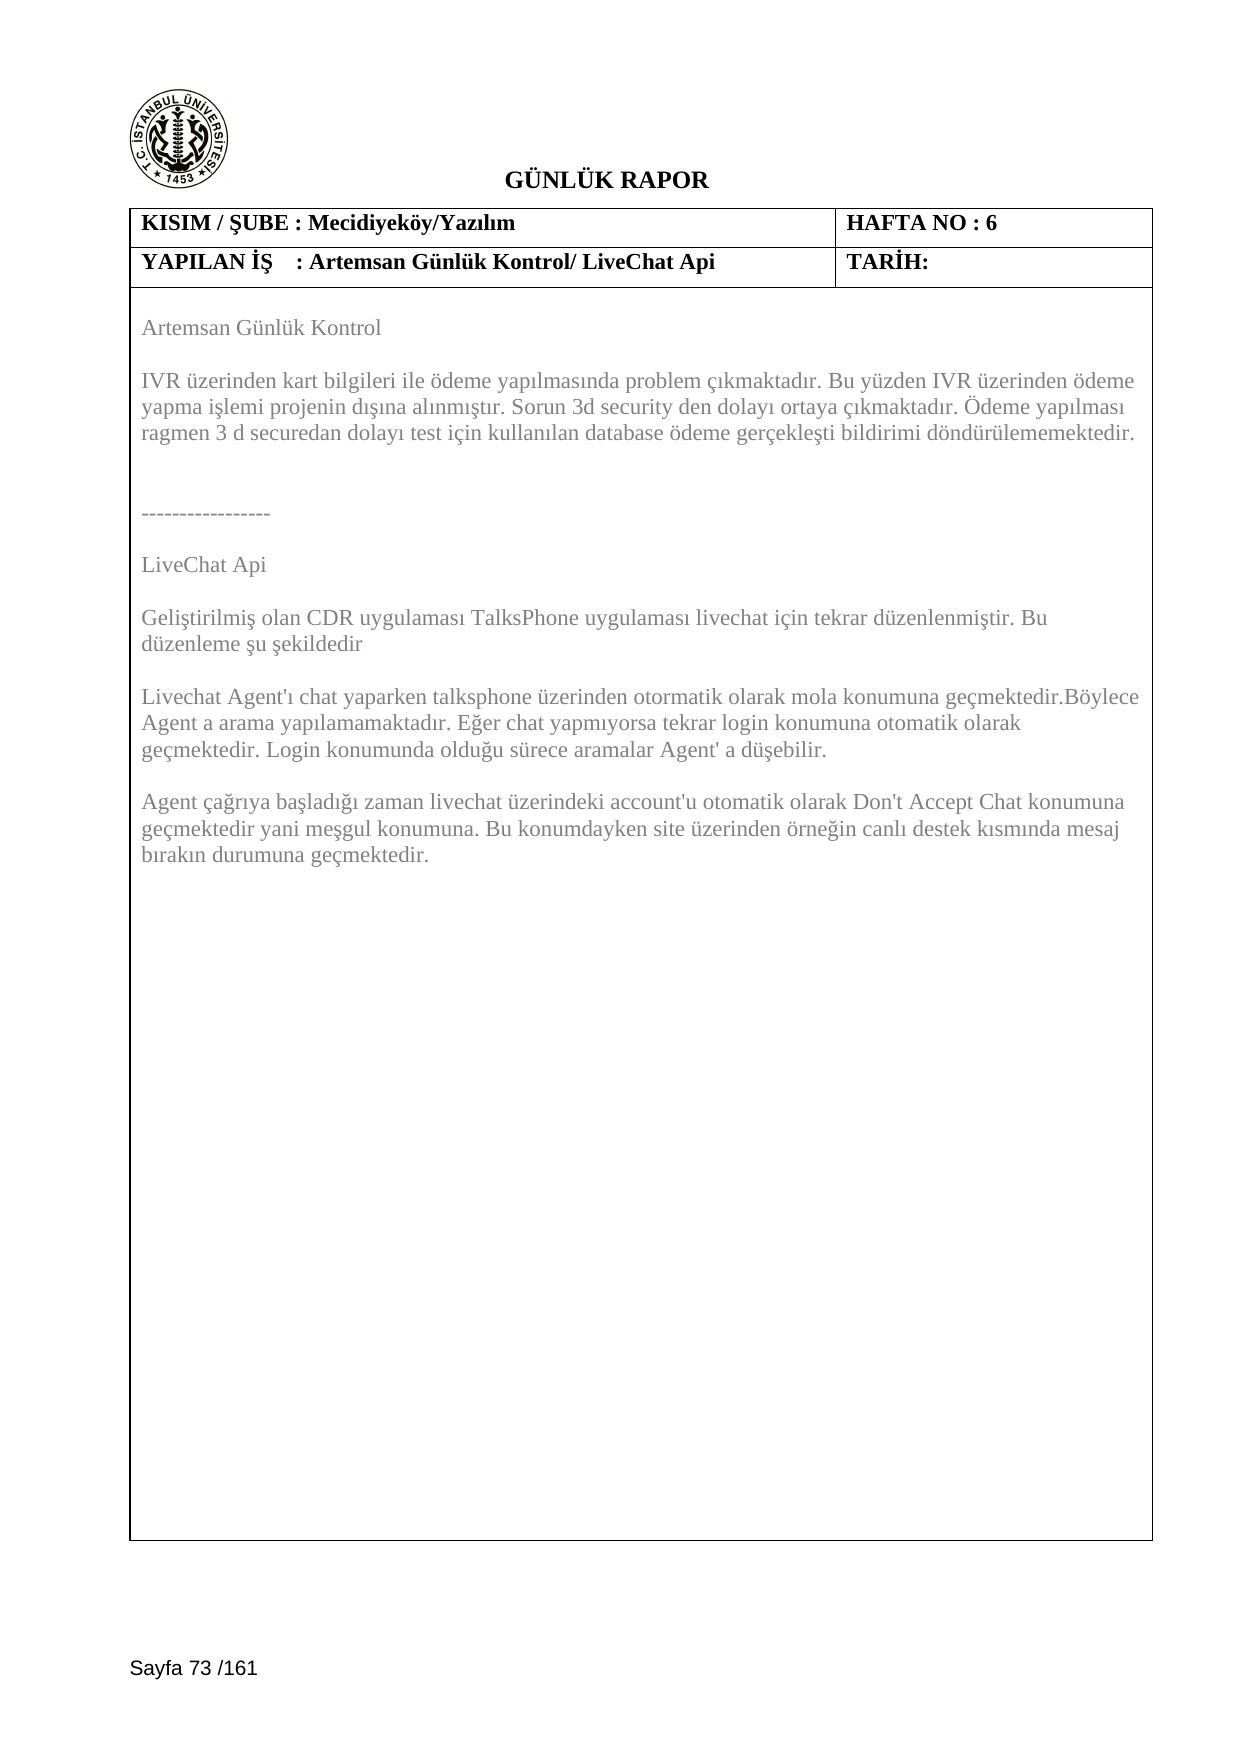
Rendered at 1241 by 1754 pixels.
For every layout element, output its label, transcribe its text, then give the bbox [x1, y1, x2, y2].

table_cell TARİH: [836, 248, 1152, 287]
table_cell YAPILAN İŞ : Artemsan Günlük Kontrol/ LiveChat Api [131, 248, 835, 287]
table_cell Artemsan Günlük Kontrol IVR üzerinden kart bilgileri ile ödeme yapılmasında problem çıkmaktadır. Bu yüzden IVR üzerinden ödeme yapma işlemi projenin dışına alınmıştır. Sorun 3d security den dolayı ortaya çıkmaktadır. Ödeme yapılması ragmen 3 d securedan dolayı test için kullanılan database ödeme gerçekleşti bildirimi döndürülememektedir. ----------------- LiveChat Api Geliştirilmiş olan CDR uygulaması TalksPhone uygulaması livechat için tekrar düzenlenmiştir. Bu düzenleme şu şekildedir Livechat Agent'ı chat yaparken talksphone üzerinden otormatik olarak mola konumuna geçmektedir.Böylece Agent a arama yapılamamaktadır. Eğer chat yapmıyorsa tekrar login konumuna otomatik olarak geçmektedir. Login konumunda olduğu sürece aramalar Agent' a düşebilir. Agent çağrıya başladığı zaman livechat üzerindeki account'u otomatik olarak Don't Accept Chat konumuna geçmektedir yani meşgul konumuna. Bu konumdayken site üzerinden örneğin canlı destek kısmında mesaj bırakın durumuna geçmektedir. [131, 288, 1152, 1539]
table_header KISIM / ŞUBE : Mecidiyeköy/Yazılım [131, 209, 835, 247]
text GÜNLÜK RAPOR [129, 89, 1137, 193]
table_header HAFTA NO : 6 [836, 209, 1152, 247]
picture [129, 88, 229, 189]
